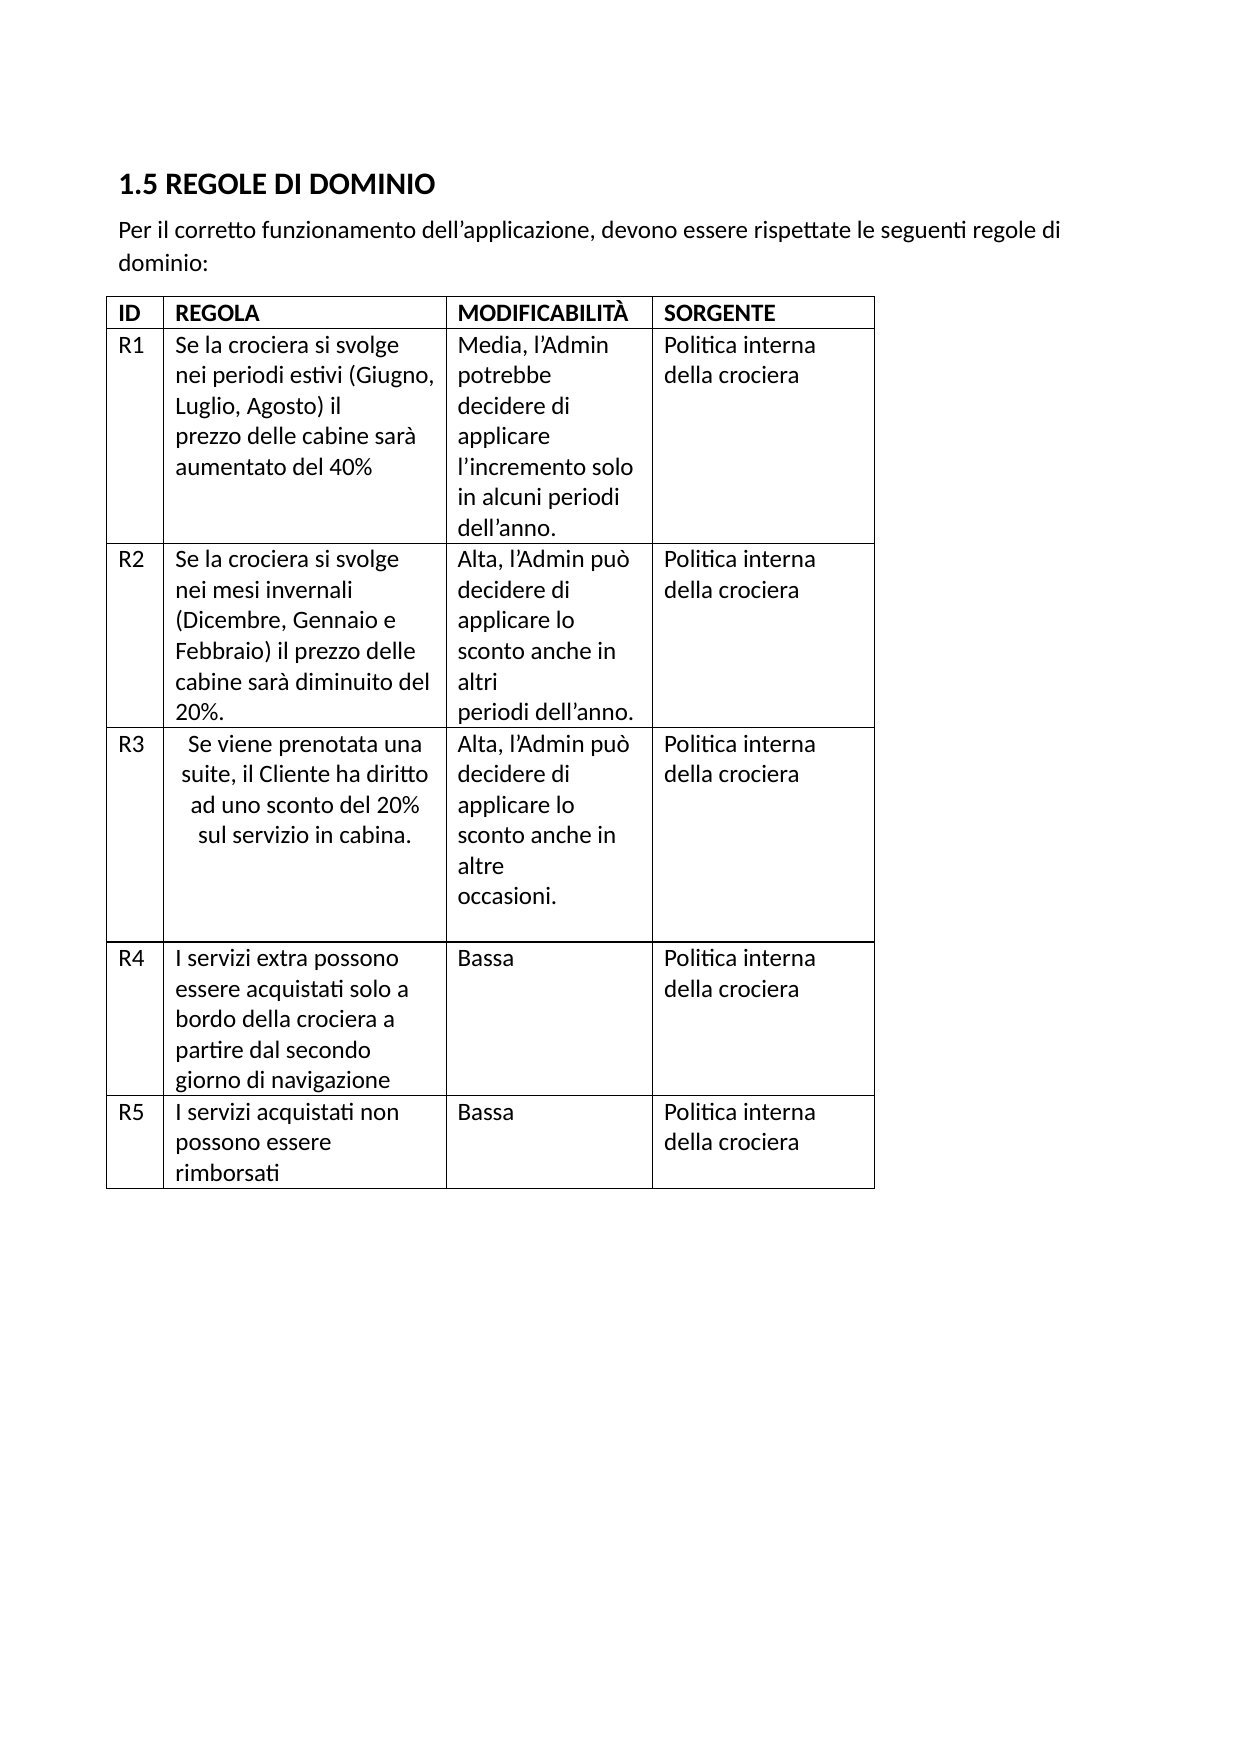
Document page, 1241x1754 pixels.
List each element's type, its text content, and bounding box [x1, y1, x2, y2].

table_cell Bassa [447, 1096, 652, 1188]
table_cell Politica interna della crociera [653, 544, 874, 727]
text Per il corretto funzionamento dell’applicazione, devono essere rispettate le seguenti regole di dominio: [118, 214, 1122, 277]
table_header REGOLA [164, 297, 446, 328]
table_cell Se viene prenotata una suite, il Cliente ha diritto ad uno sconto del 20% sul servizio in cabina. [164, 728, 446, 941]
table_cell R4 [107, 943, 163, 1095]
table_cell Alta, l’Admin può decidere di applicare lo sconto anche in altre occasioni. [447, 728, 652, 941]
table_header SORGENTE [653, 297, 874, 328]
subtitle 1.5 REGOLE DI DOMINIO [118, 164, 1122, 202]
table_cell R5 [107, 1096, 163, 1188]
table_cell Bassa [447, 943, 652, 1095]
table_cell Media, l’Admin potrebbe decidere di applicare l’incremento solo in alcuni periodi dell’anno. [447, 329, 652, 542]
table_cell I servizi acquistati non possono essere rimborsati [164, 1096, 446, 1188]
table_cell R1 [107, 329, 163, 542]
table_cell Se la crociera si svolge nei mesi invernali (Dicembre, Gennaio e Febbraio) il prezzo delle cabine sarà diminuito del 20%. [164, 544, 446, 727]
table_cell Politica interna della crociera [653, 728, 874, 941]
table_cell R3 [107, 728, 163, 941]
table_cell Politica interna della crociera [653, 329, 874, 542]
table_cell I servizi extra possono essere acquistati solo a bordo della crociera a partire dal secondo giorno di navigazione [164, 943, 446, 1095]
table_cell R2 [107, 544, 163, 727]
table_header ID [107, 297, 163, 328]
table_cell Politica interna della crociera [653, 1096, 874, 1188]
table_cell Se la crociera si svolge nei periodi estivi (Giugno, Luglio, Agosto) il prezzo delle cabine sarà aumentato del 40% [164, 329, 446, 542]
table_cell Politica interna della crociera [653, 943, 874, 1095]
table_cell Alta, l’Admin può decidere di applicare lo sconto anche in altri periodi dell’anno. [447, 544, 652, 727]
table_header MODIFICABILITÀ [447, 297, 652, 328]
